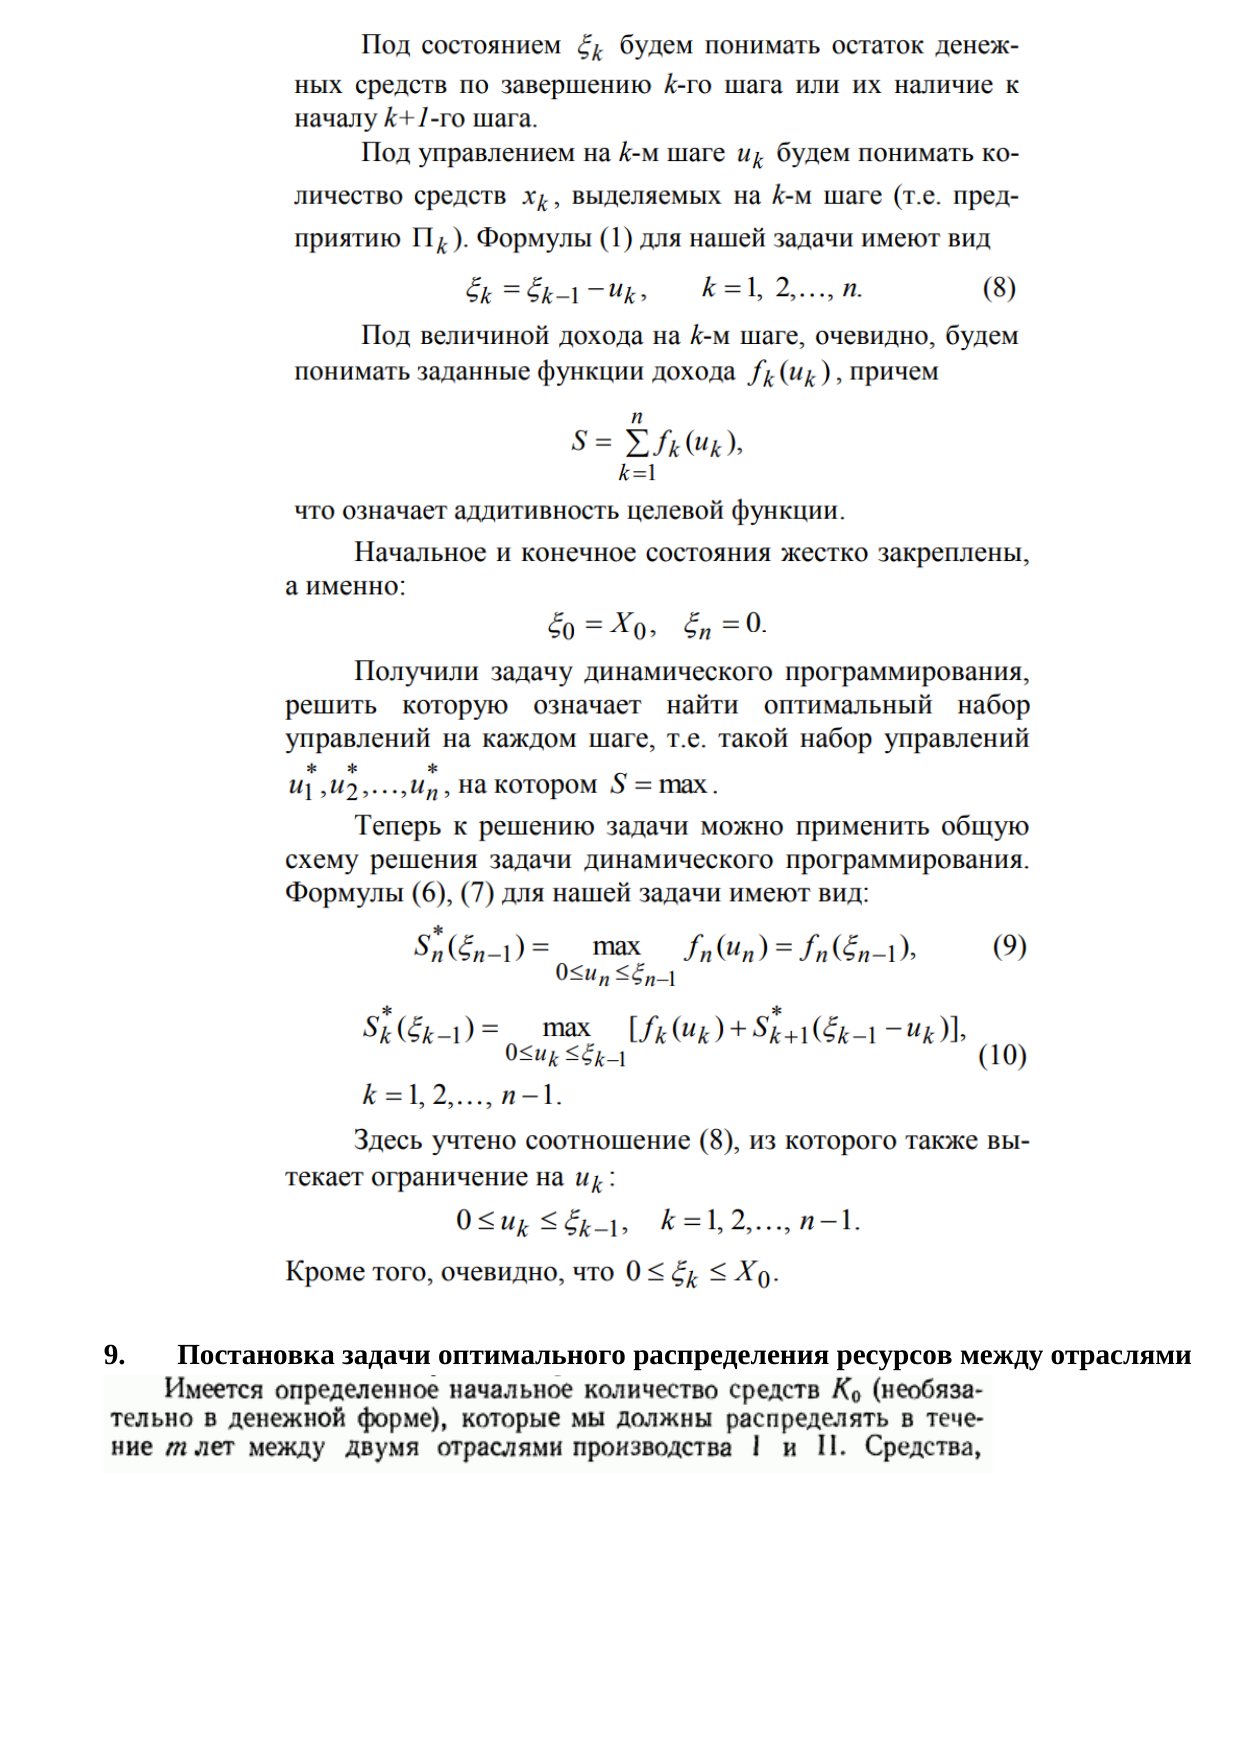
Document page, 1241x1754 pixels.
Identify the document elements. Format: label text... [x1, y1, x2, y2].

text 9. Постановка задачи оптимального распределения ресурсов между отраслями [29, 1337, 1211, 1371]
picture [285, 29, 1029, 533]
picture [280, 537, 1034, 1295]
picture [103, 1375, 993, 1473]
